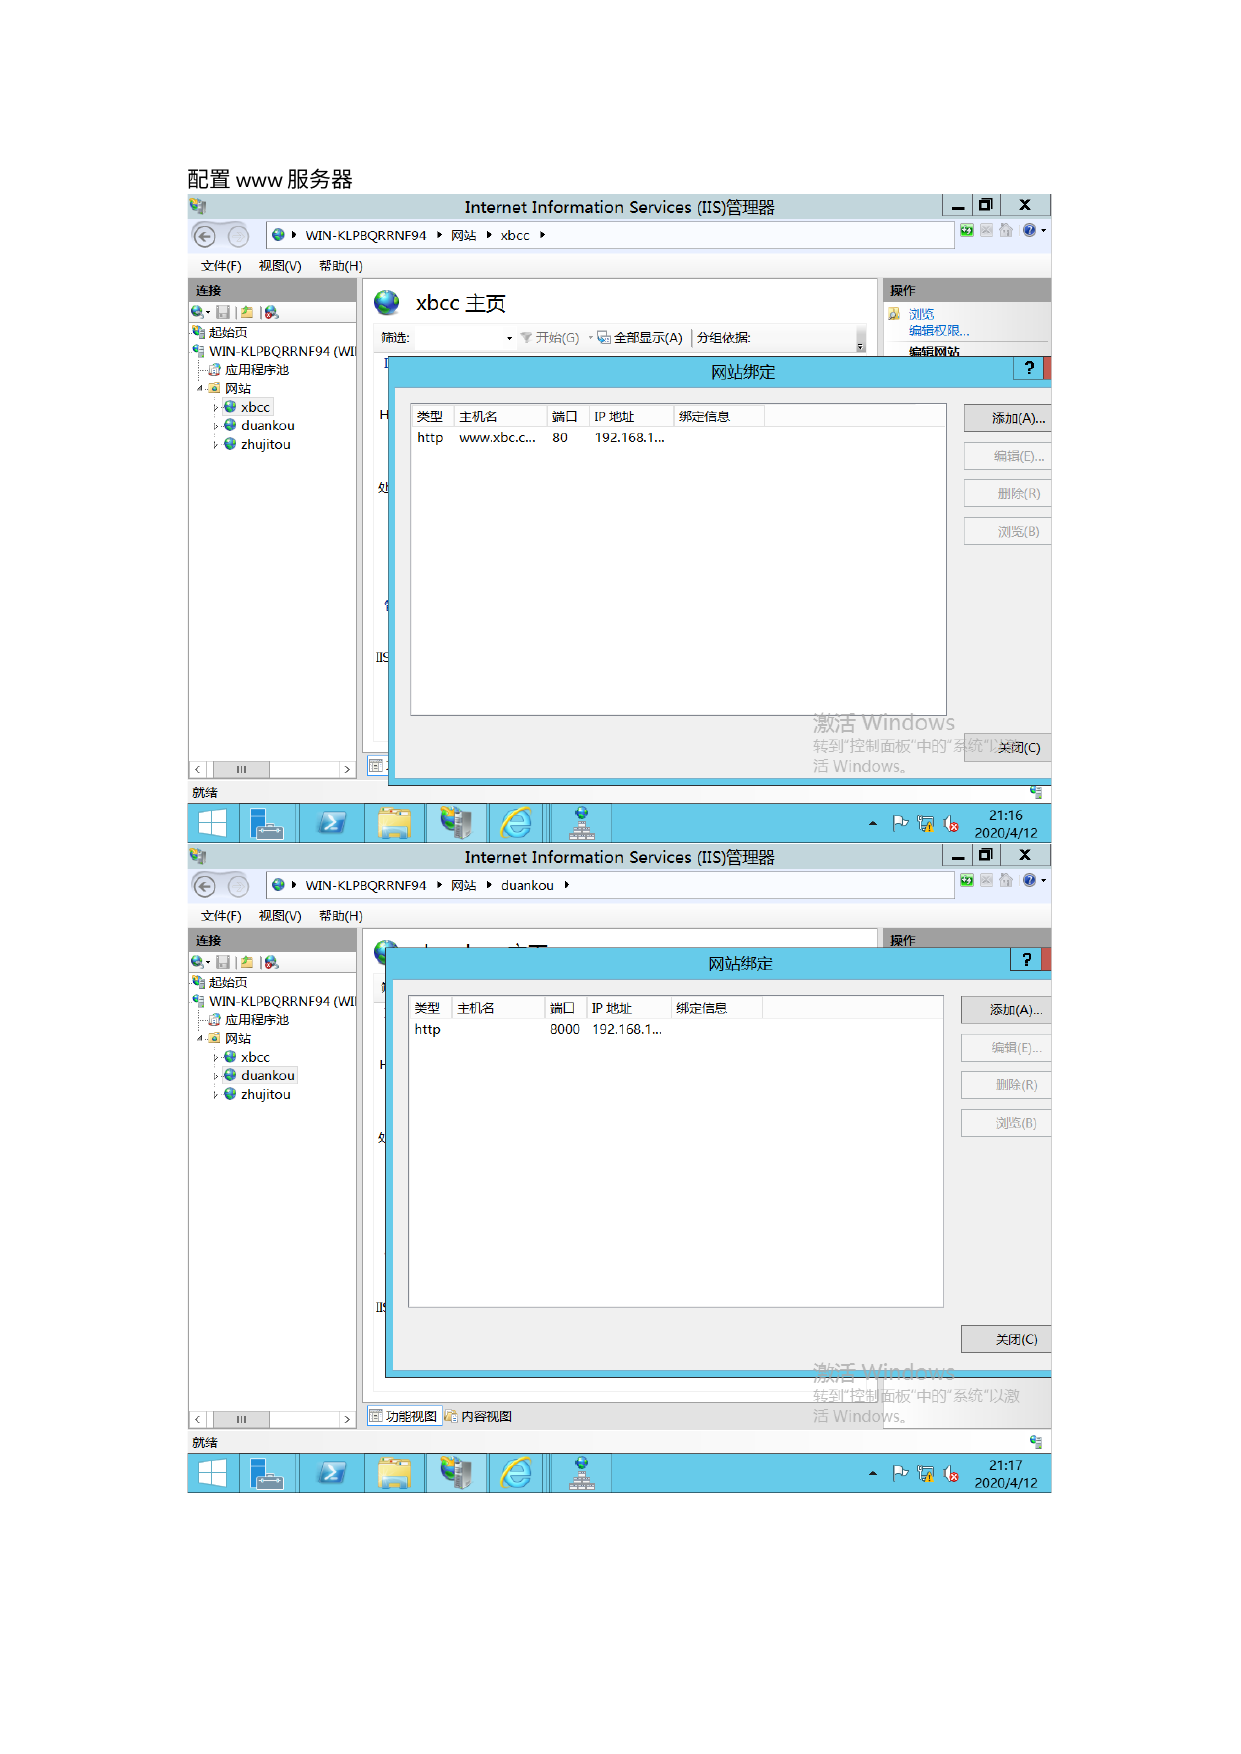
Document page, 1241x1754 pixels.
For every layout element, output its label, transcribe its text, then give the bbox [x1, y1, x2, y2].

picture [187, 844, 1052, 1493]
text 配置www服务器 [187, 162, 1053, 194]
picture [187, 194, 1052, 843]
